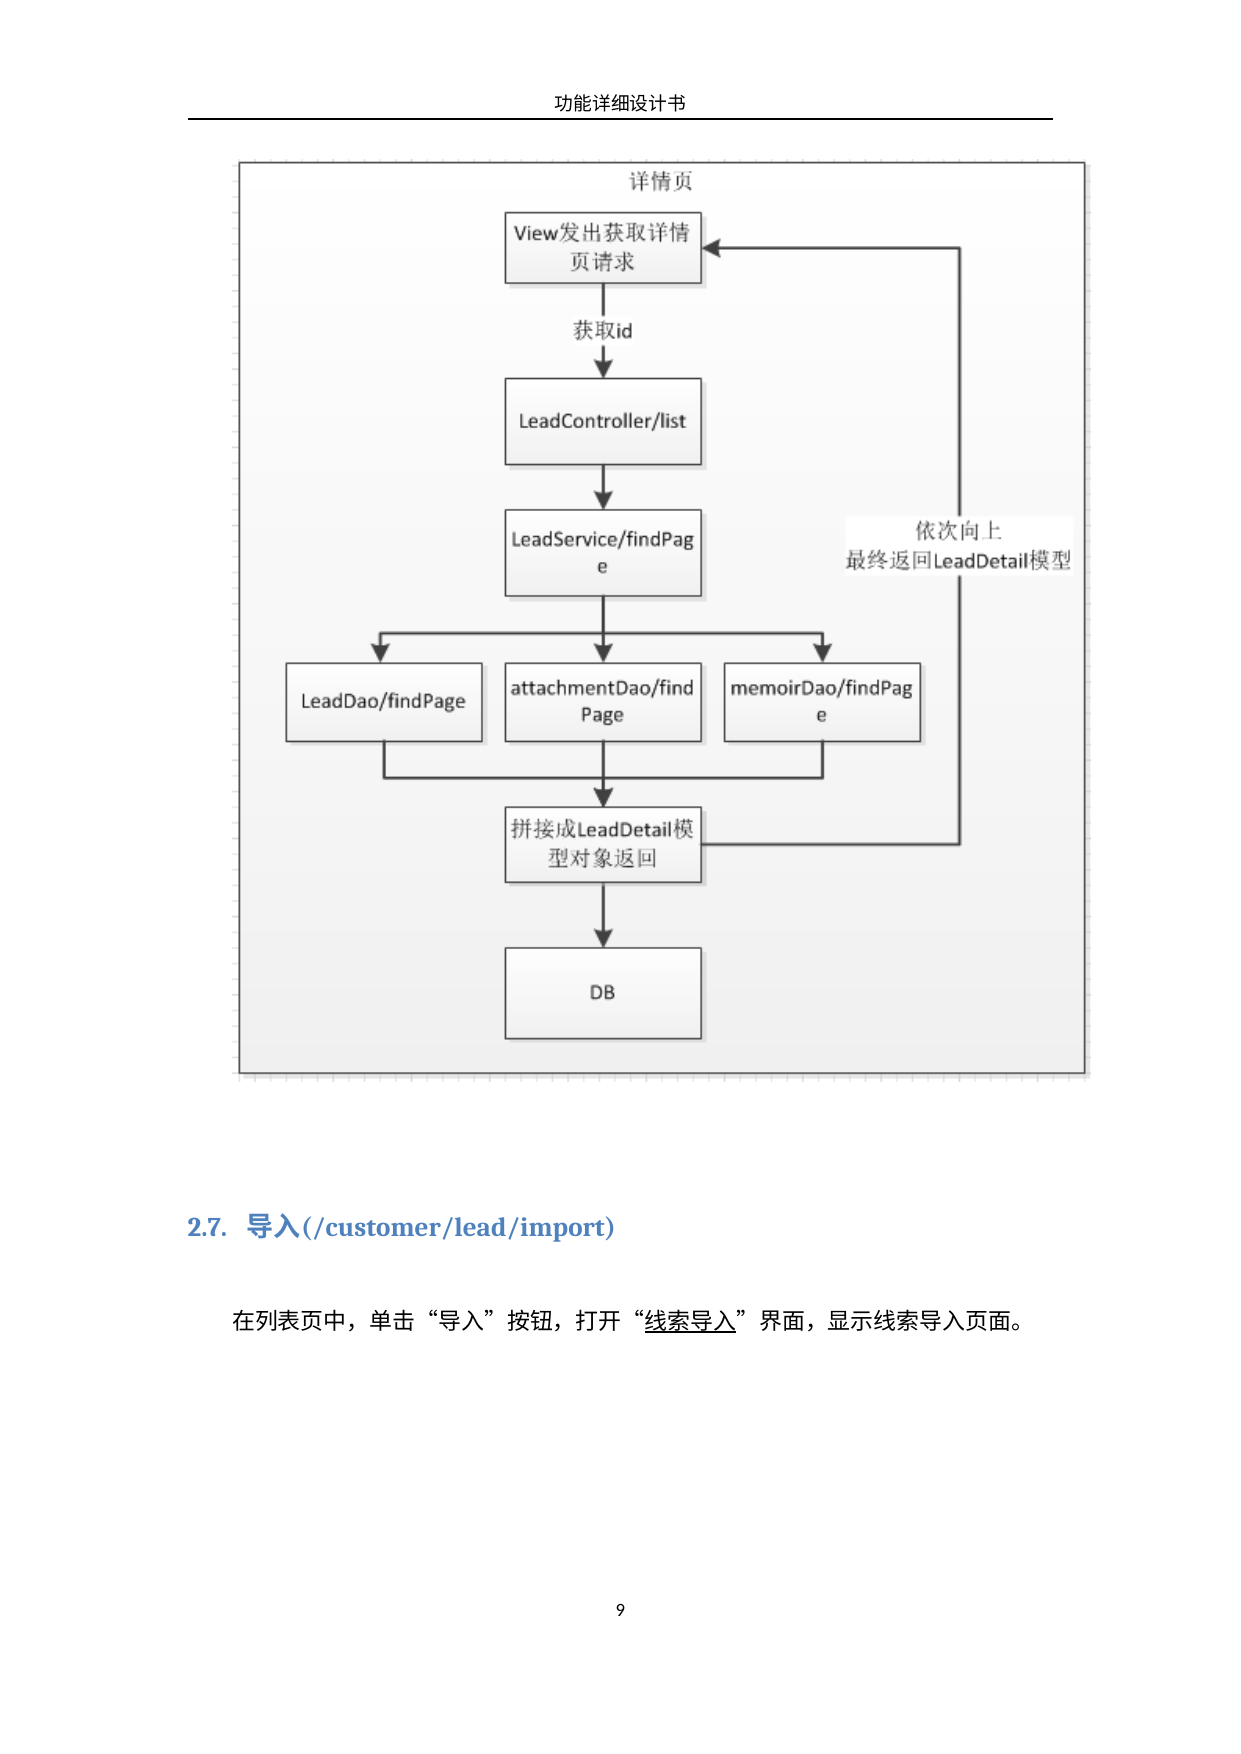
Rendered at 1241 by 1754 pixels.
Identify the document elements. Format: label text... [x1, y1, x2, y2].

list 在列表页中，单击“导入”按钮，打开“线索导入”界面，显示线索导入页面。 [232, 1287, 1053, 1352]
picture [231, 159, 1092, 1082]
subtitle 导入(/customer/lead/import) [187, 1193, 1053, 1258]
